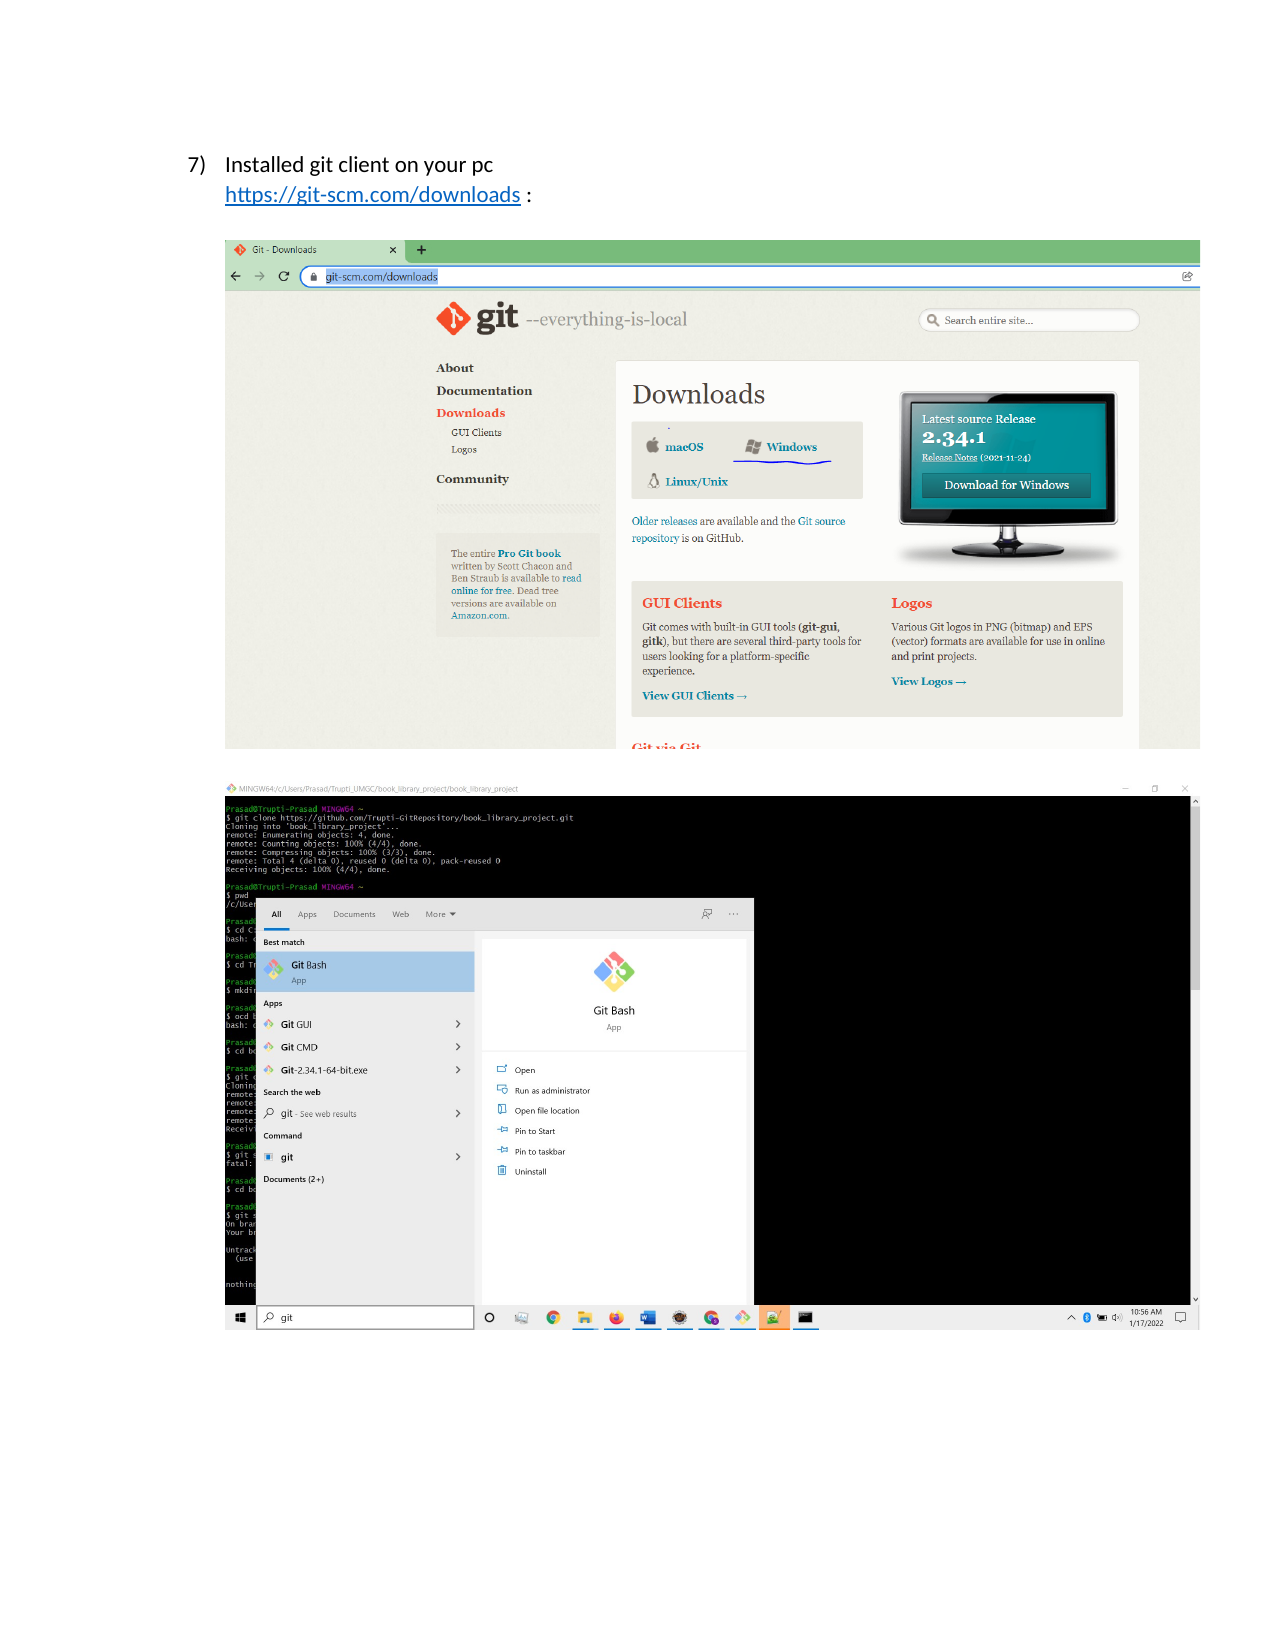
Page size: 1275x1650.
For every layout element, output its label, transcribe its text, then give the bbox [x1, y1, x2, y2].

picture [225, 240, 1200, 749]
picture [225, 781, 1200, 1330]
list Installed git client on your pc [187, 150, 1125, 178]
list https://git-scm.com/downloads : [225, 180, 1125, 208]
